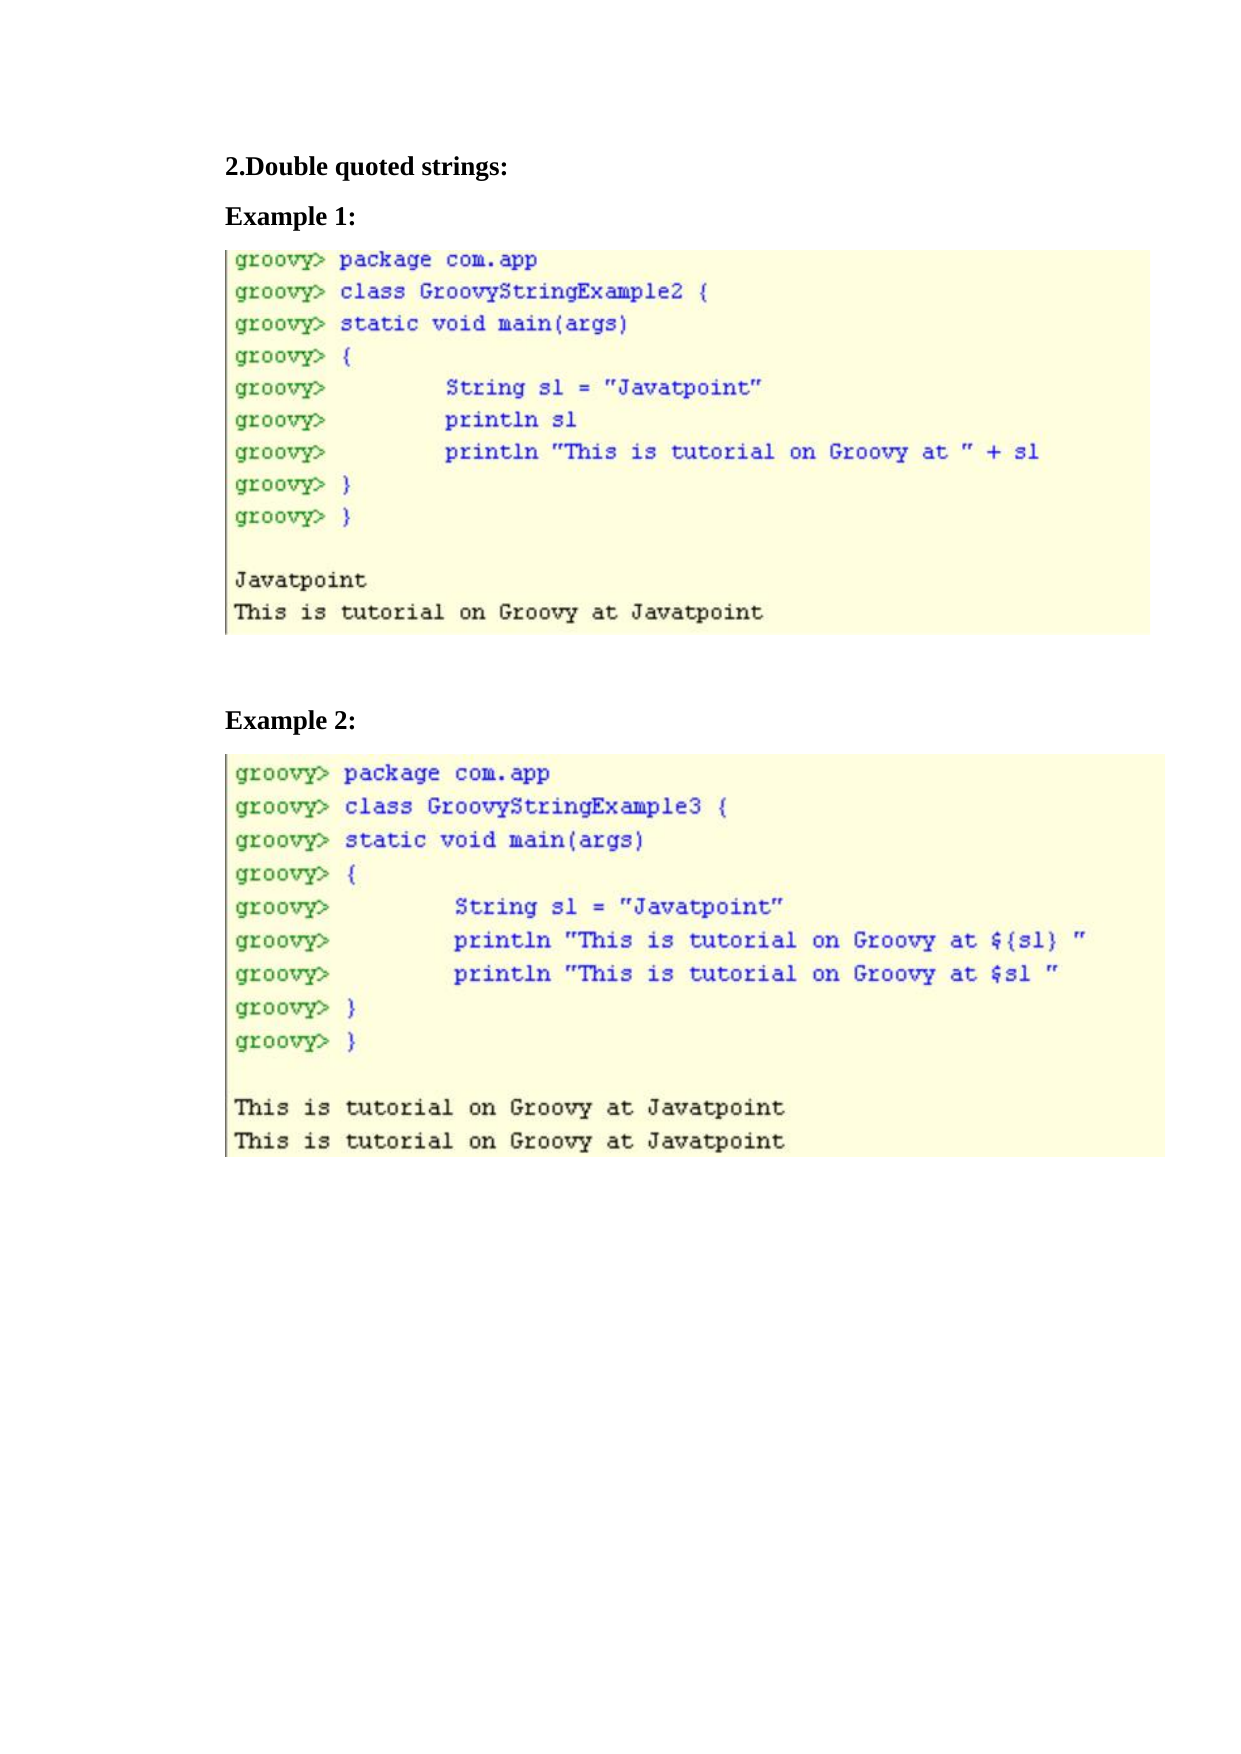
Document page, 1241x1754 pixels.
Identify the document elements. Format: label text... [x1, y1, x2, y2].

picture [225, 250, 1150, 635]
picture [225, 754, 1166, 1157]
text Example 2: [150, 704, 1090, 736]
text 2.Double quoted strings: [150, 150, 1090, 181]
text Example 1: [150, 200, 1090, 231]
